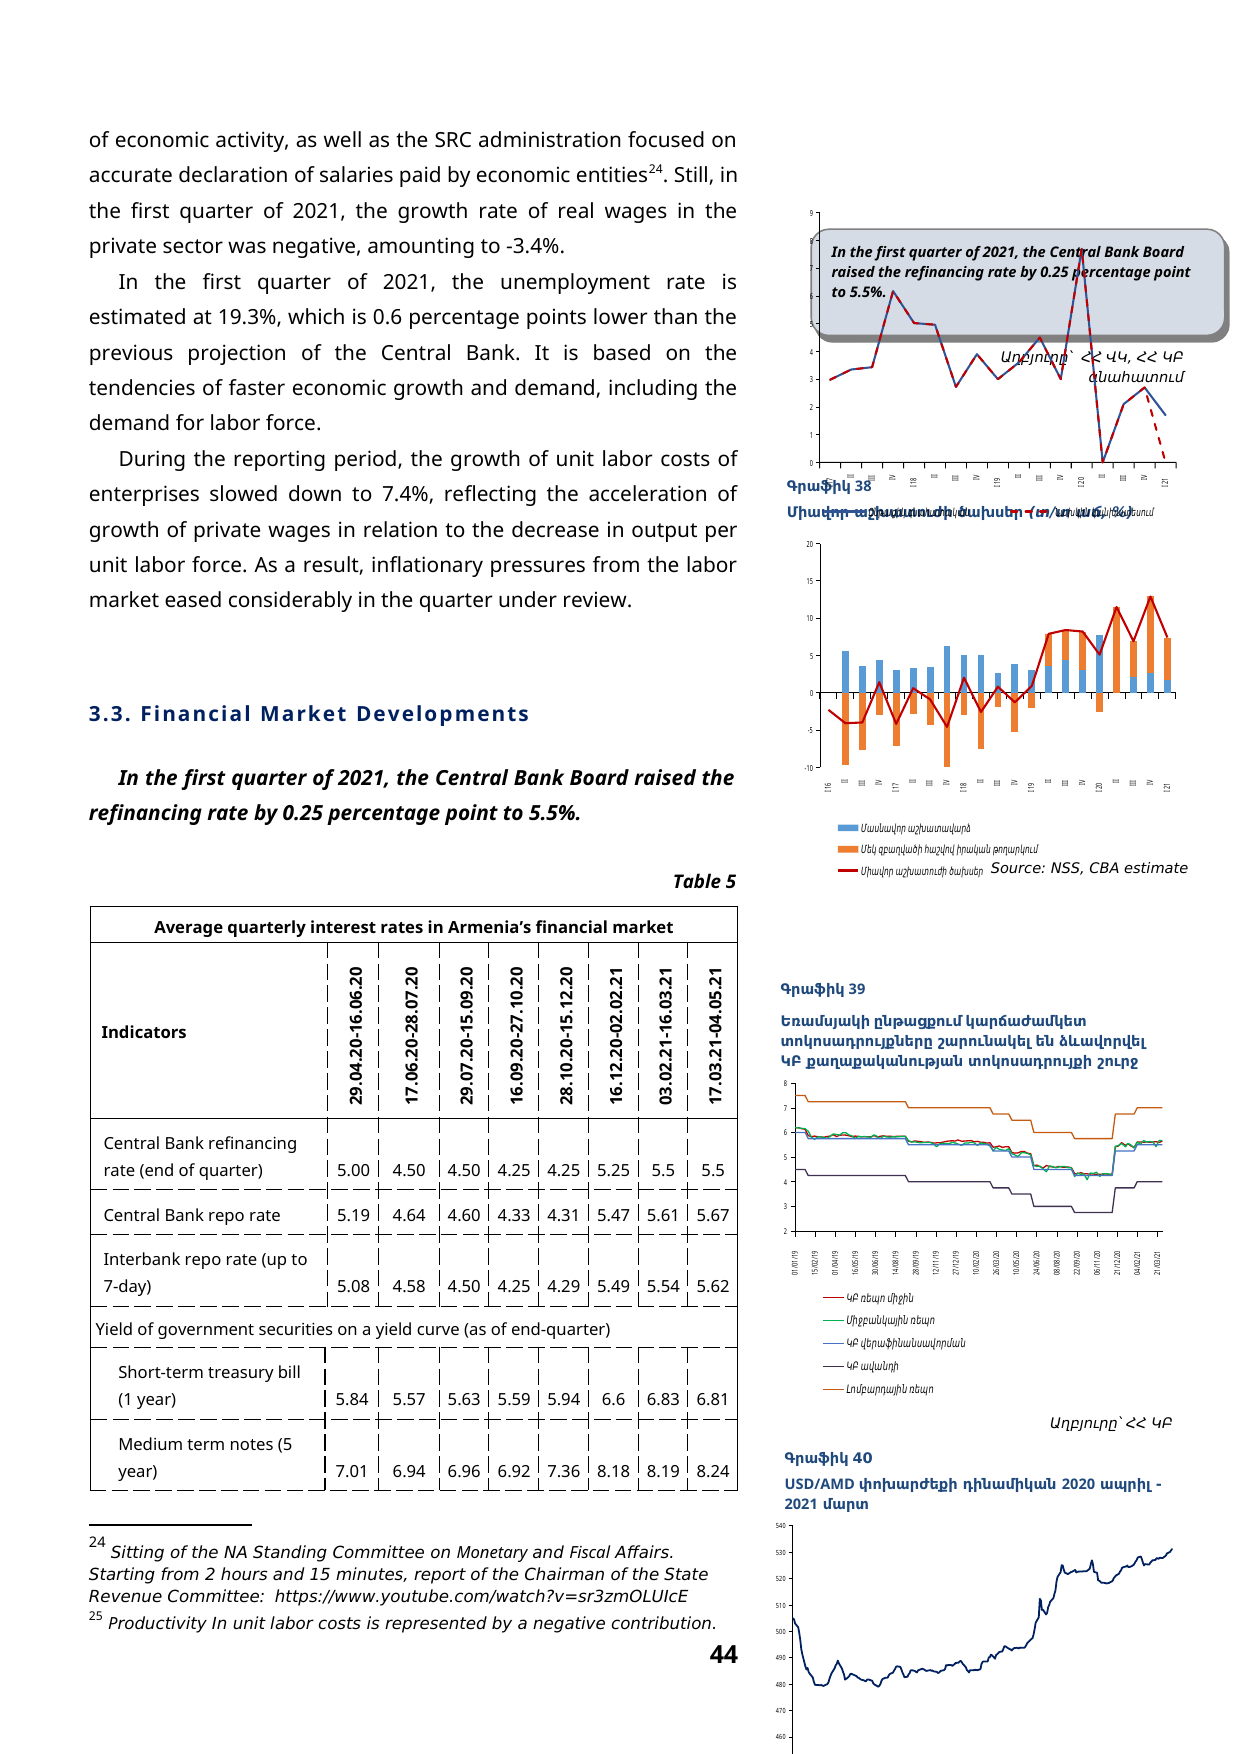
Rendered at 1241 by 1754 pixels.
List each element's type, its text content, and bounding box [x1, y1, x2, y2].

table_cell 5.25 [589, 1119, 638, 1189]
table_cell 5.57 [379, 1347, 439, 1418]
table_cell 5.67 [688, 1189, 737, 1234]
table_cell 6.94 [379, 1419, 439, 1490]
table_cell 17.06.20-28.07.20 [379, 943, 439, 1117]
table_header Average quarterly interest rates in Armenia’s financial market [91, 907, 737, 942]
table_cell 8.19 [638, 1419, 688, 1490]
table_cell 4.31 [539, 1189, 588, 1234]
table_cell 4.60 [439, 1189, 489, 1234]
table_cell 7.01 [325, 1419, 379, 1490]
table_cell 16.09.20-27.10.20 [489, 943, 539, 1117]
table_cell 4.58 [379, 1234, 439, 1306]
table_cell Short-term treasury bill (1 year) [91, 1347, 325, 1418]
table_cell 5.19 [328, 1189, 379, 1234]
table_cell 03.02.21-16.03.21 [638, 943, 688, 1117]
table_cell 5.94 [539, 1347, 588, 1418]
table_cell 28.10.20-15.12.20 [539, 943, 588, 1117]
table_cell Medium term notes (5 year) [91, 1419, 325, 1490]
table_cell 5.49 [589, 1234, 638, 1306]
table_cell 5.61 [638, 1189, 688, 1234]
table_cell 4.25 [489, 1119, 539, 1189]
table_cell 5.47 [589, 1189, 638, 1234]
table_cell 5.59 [489, 1347, 539, 1418]
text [89, 118, 738, 260]
table_cell 5.5 [638, 1119, 688, 1189]
table_cell 4.33 [489, 1189, 539, 1234]
table_cell 5.54 [638, 1234, 688, 1306]
table_cell Indicators [91, 943, 328, 1117]
table_cell 6.6 [589, 1347, 638, 1418]
text During the reporting period, the growth of unit labor costs of enterprises slowed down to 7.4%, reflecting the acceleration of growth of private wages in relation to the decrease in output per unit labor force. As a result, inflationary pressures from the labor market eased considerably in the quarter under review. [89, 437, 738, 614]
table_cell 4.50 [379, 1119, 439, 1189]
table_cell 7.36 [539, 1419, 588, 1490]
table_cell 5.08 [328, 1234, 379, 1306]
table_cell Yield of government securities on a yield curve (as of end-quarter) [91, 1306, 737, 1347]
table_cell Interbank repo rate (up to 7-day) [91, 1234, 328, 1306]
table_cell 5.63 [439, 1347, 489, 1418]
table_cell 29.04.20-16.06.20 [328, 943, 379, 1117]
text 3.3. Financial Market Developments [89, 699, 738, 728]
text Table 5 [89, 867, 738, 894]
table_cell 4.50 [439, 1119, 489, 1189]
table_cell Central Bank refinancing rate (end of quarter) [91, 1119, 328, 1189]
table_cell 6.96 [439, 1419, 489, 1490]
table_cell 29.07.20-15.09.20 [439, 943, 489, 1117]
text In the first quarter of 2021, the unemployment rate is estimated at 19.3%, which is 0.6 percentage points lower than the previous projection of the Central Bank. It is based on the tendencies of faster economic growth and demand, including the demand for labor force. [89, 260, 738, 437]
table_cell 4.64 [379, 1189, 439, 1234]
table_cell 8.24 [688, 1419, 737, 1490]
table_cell 4.25 [489, 1234, 539, 1306]
table_cell 4.29 [539, 1234, 588, 1306]
table_cell 8.18 [589, 1419, 638, 1490]
table_cell 6.81 [688, 1347, 737, 1418]
table_cell 17.03.21-04.05.21 [688, 943, 737, 1117]
table_cell 4.25 [539, 1119, 588, 1189]
table_cell 16.12.20-02.02.21 [589, 943, 638, 1117]
table_cell 5.62 [688, 1234, 737, 1306]
table_cell 5.84 [325, 1347, 379, 1418]
table_cell 5.5 [688, 1119, 737, 1189]
table_cell 6.92 [489, 1419, 539, 1490]
table_cell 5.00 [328, 1119, 379, 1189]
table_cell Central Bank repo rate [91, 1189, 328, 1234]
table_cell 4.50 [439, 1234, 489, 1306]
text In the first quarter of 2021, the Central Bank Board raised the refinancing rate by 0.25 percentage point to 5.5%. [89, 756, 738, 827]
table_cell 6.83 [638, 1347, 688, 1418]
